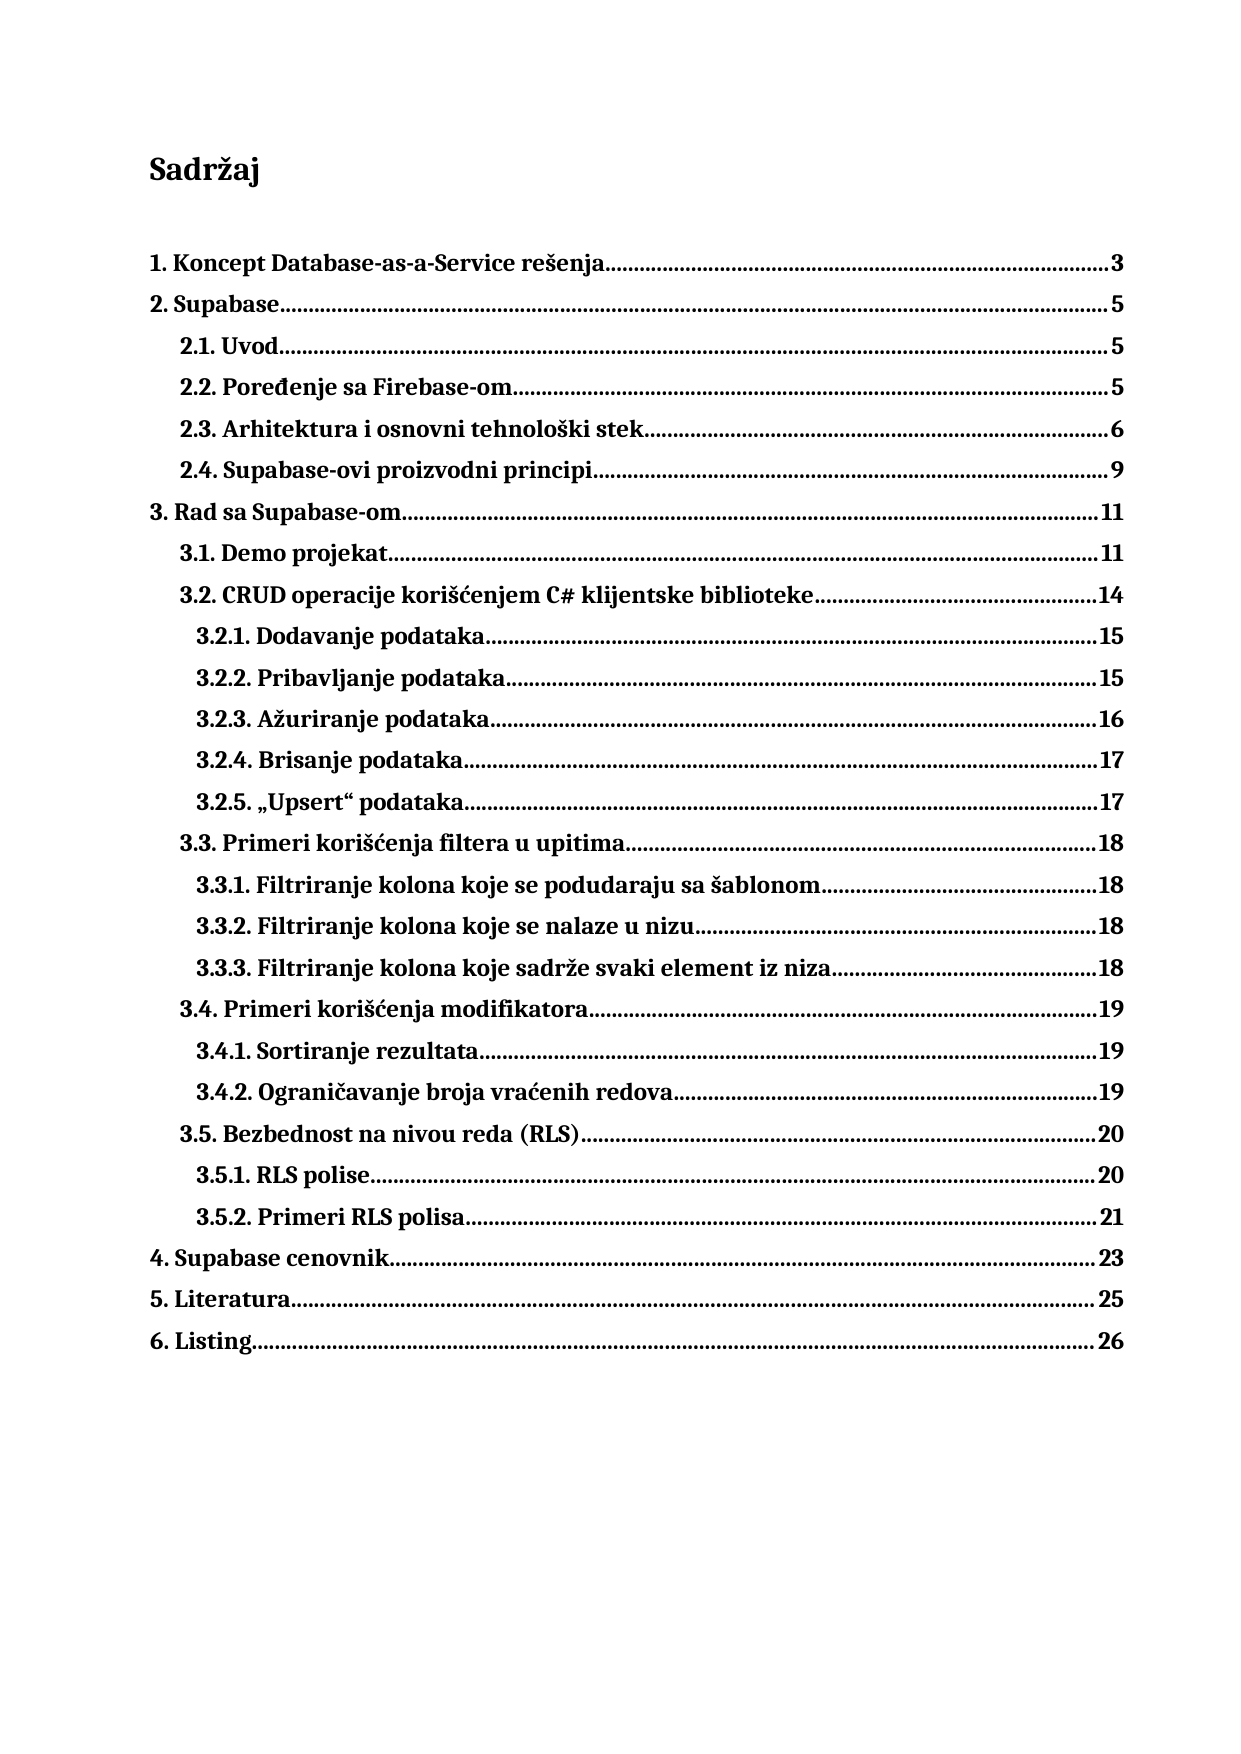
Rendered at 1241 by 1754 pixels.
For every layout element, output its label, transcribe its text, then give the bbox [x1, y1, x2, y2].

text Sadržaj [150, 150, 1125, 188]
